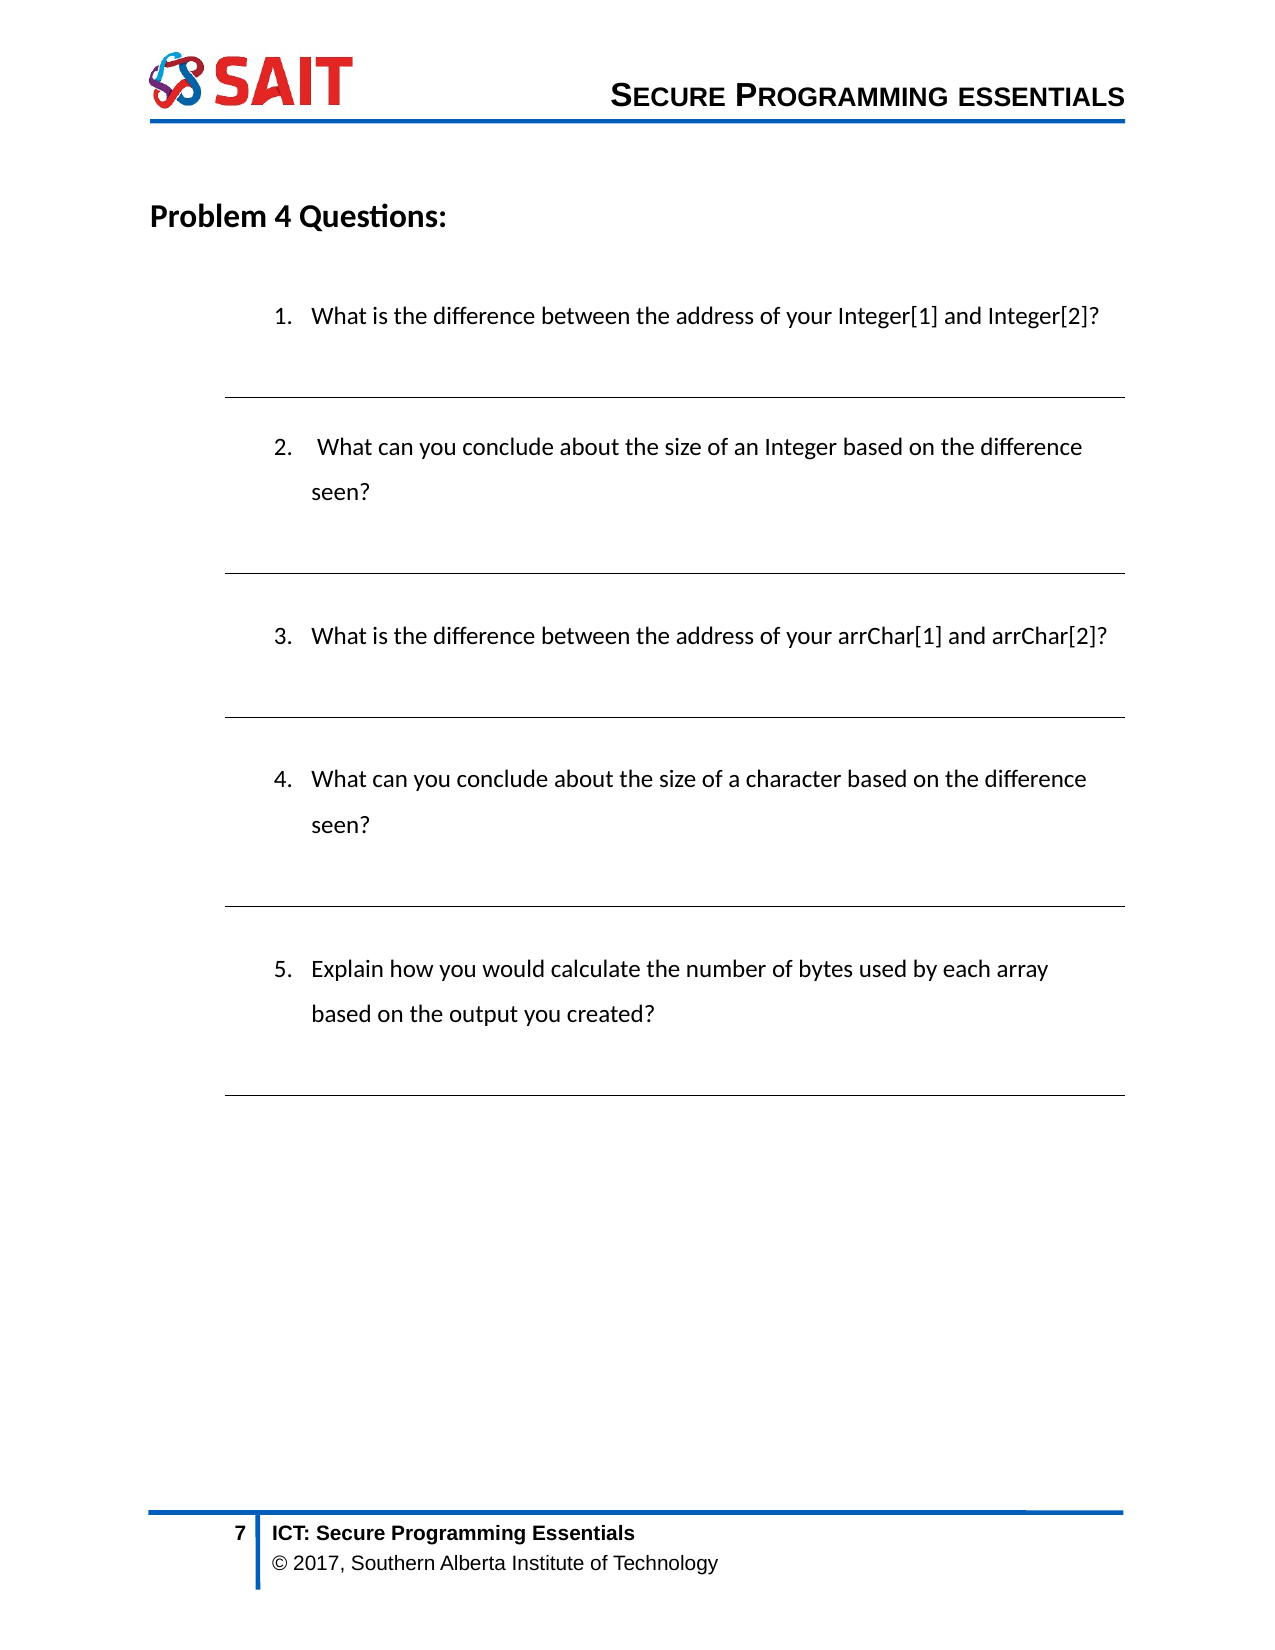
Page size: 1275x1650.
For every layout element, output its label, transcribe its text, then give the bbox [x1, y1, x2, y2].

table_cell What can you conclude about the size of an Integer based on the difference seen? [225, 398, 1125, 573]
table_cell What can you conclude about the size of a character based on the difference seen? [225, 718, 1125, 906]
table_cell What is the difference between the address of your arrChar[1] and arrChar[2]? [225, 574, 1125, 717]
picture [125, 28, 376, 132]
table_header What is the difference between the address of your Integer[1] and Integer[2]? [225, 300, 1125, 397]
title Problem 4 Questions: [150, 195, 1125, 236]
table_cell Explain how you would calculate the number of bytes used by each array based on the output you created? [225, 907, 1125, 1095]
